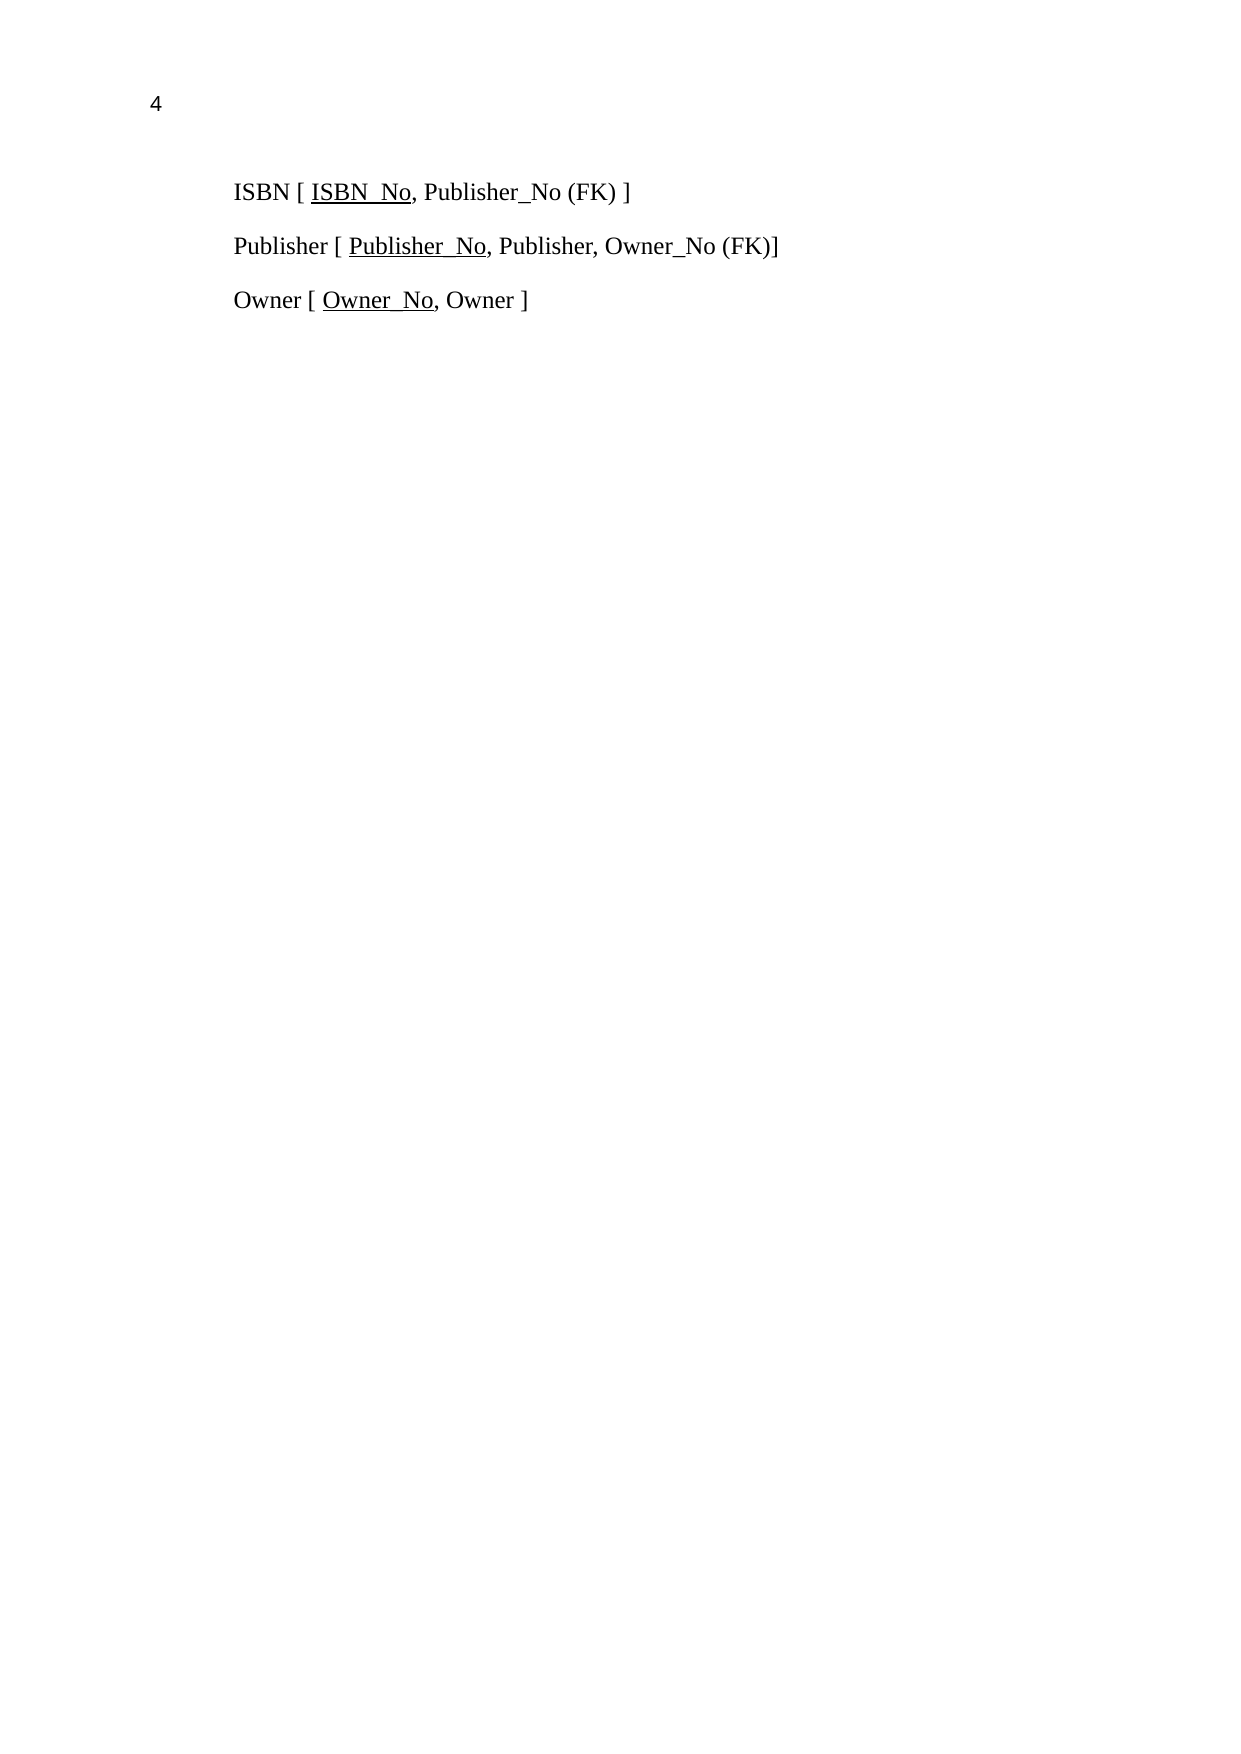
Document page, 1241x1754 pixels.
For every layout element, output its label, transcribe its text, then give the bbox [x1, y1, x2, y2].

text Owner [ Owner_No, Owner ] [150, 285, 1090, 314]
text Publisher [ Publisher_No, Publisher, Owner_No (FK)] [150, 231, 1090, 260]
text ISBN [ ISBN_No, Publisher_No (FK) ] [150, 177, 1090, 206]
